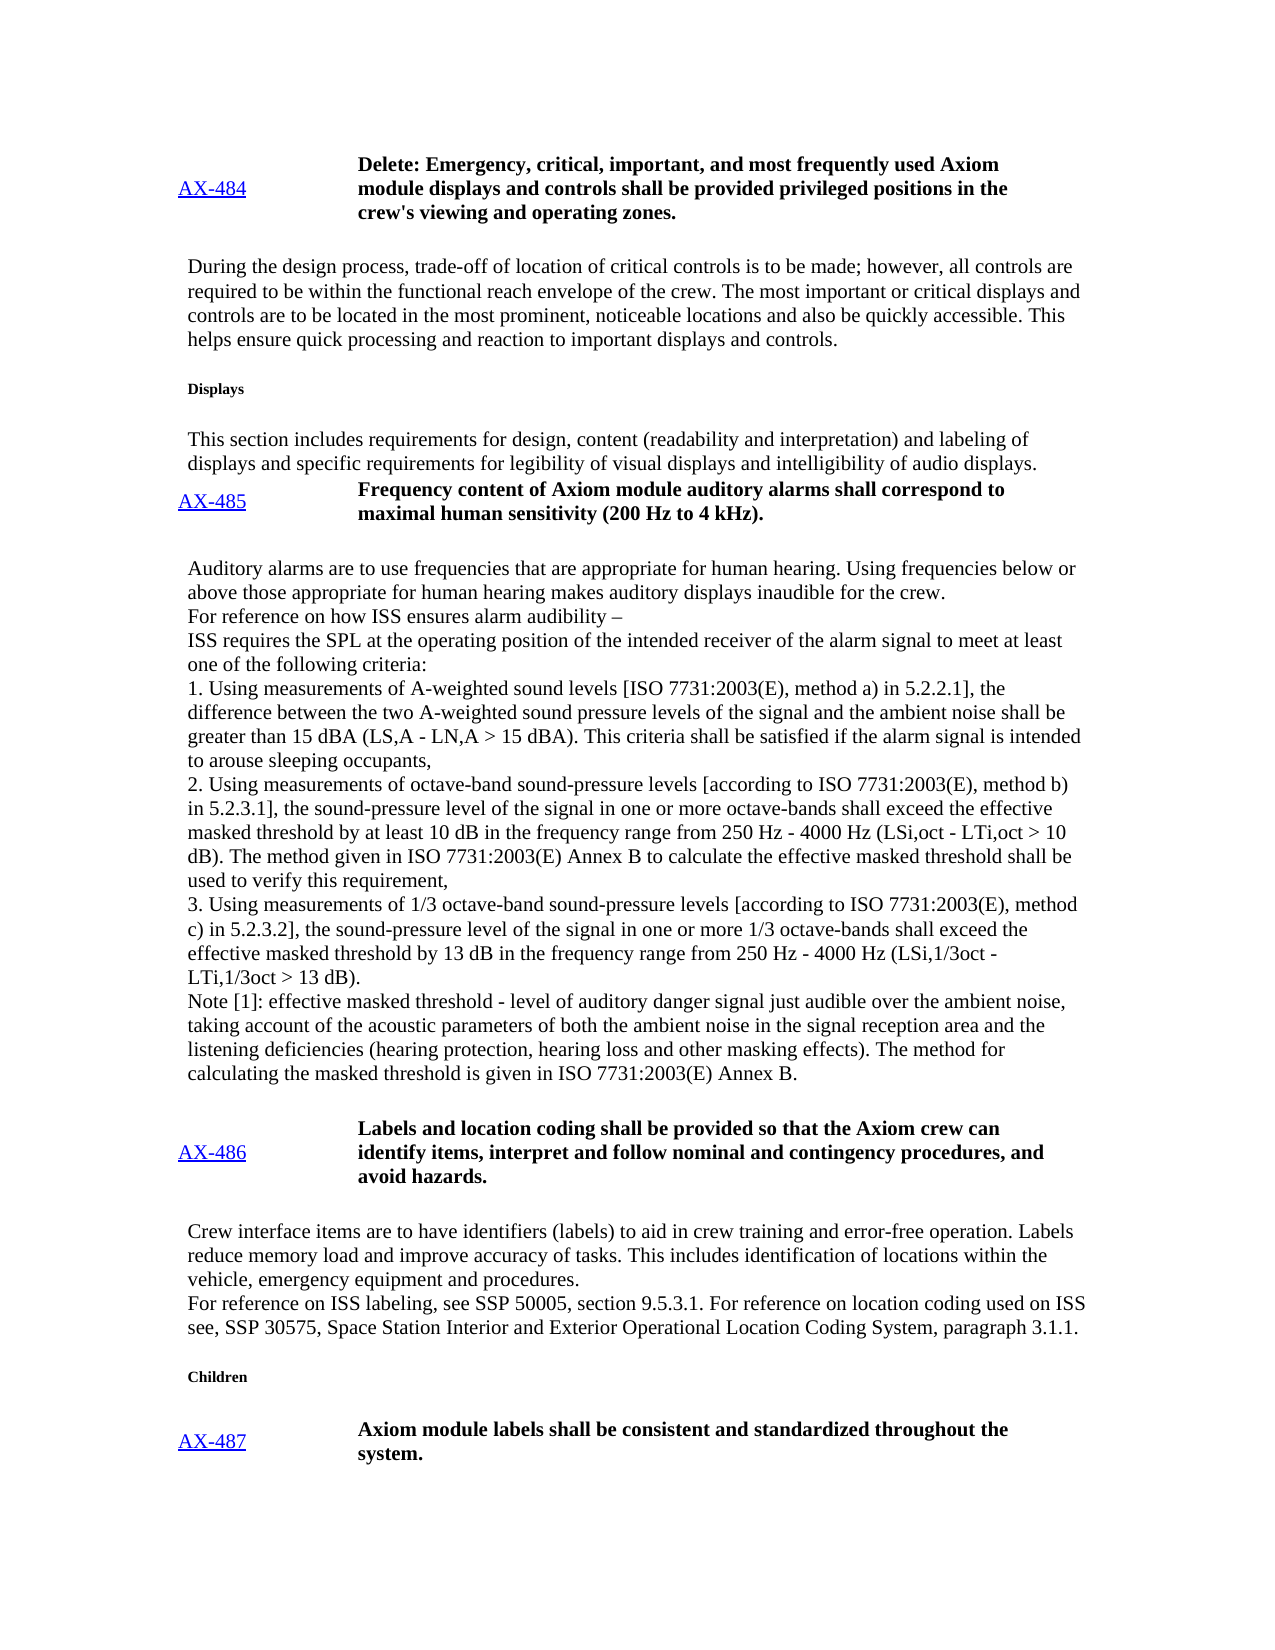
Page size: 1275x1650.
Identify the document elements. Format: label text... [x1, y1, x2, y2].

text Auditory alarms are to use frequencies that are appropriate for human hearing. Using frequencies below or above those appropriate for human hearing makes auditory displays inaudible for the crew. For reference on how ISS ensures alarm audibility – ISS requires the SPL at the operating position of the intended receiver of the alarm signal to meet at least one of the following criteria: 1. Using measurements of A-weighted sound levels [ISO 7731:2003(E), method a) in 5.2.2.1], the difference between the two A-weighted sound pressure levels of the signal and the ambient noise shall be greater than 15 dBA (LS,A - LN,A > 15 dBA). This criteria shall be satisfied if the alarm signal is intended to arouse sleeping occupants, 2. Using measurements of octave-band sound-pressure levels [according to ISO 7731:2003(E), method b) in 5.2.3.1], the sound-pressure level of the signal in one or more octave-bands shall exceed the effective masked threshold by at least 10 dB in the frequency range from 250 Hz - 4000 Hz (LSi,oct - LTi,oct > 10 dB). The method given in ISO 7731:2003(E) Annex B to calculate the effective masked threshold shall be used to verify this requirement, 3. Using measurements of 1/3 octave-band sound-pressure levels [according to ISO 7731:2003(E), method c) in 5.2.3.2], the sound-pressure level of the signal in one or more 1/3 octave-bands shall exceed the effective masked threshold by 13 dB in the frequency range from 250 Hz - 4000 Hz (LSi,1/3oct - LTi,1/3oct > 13 dB). Note [1]: effective masked threshold - level of auditory danger signal just audible over the ambient noise, taking account of the acoustic parameters of both the ambient noise in the signal reception area and the listening deficiencies (hearing protection, hearing loss and other masking effects). The method for calculating the masked threshold is given in ISO 7731:2003(E) Annex B. [187, 556, 1087, 1085]
text This section includes requirements for design, content (readability and interpretation) and labeling of displays and specific requirements for legibility of visual displays and intelligibility of audio displays. [187, 427, 1087, 475]
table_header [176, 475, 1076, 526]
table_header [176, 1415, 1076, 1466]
subtitle Children [187, 1368, 1087, 1386]
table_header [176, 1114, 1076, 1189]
text Crew interface items are to have identifiers (labels) to aid in crew training and error-free operation. Labels reduce memory load and improve accuracy of tasks. This includes identification of locations within the vehicle, emergency equipment and procedures. For reference on ISS labeling, see SSP 50005, section 9.5.3.1. For reference on location coding used on ISS see, SSP 30575, Space Station Interior and Exterior Operational Location Coding System, paragraph 3.1.1. [187, 1218, 1087, 1339]
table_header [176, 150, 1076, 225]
text During the design process, trade-off of location of critical controls is to be made; however, all controls are required to be within the functional reach envelope of the crew. The most important or critical displays and controls are to be located in the most prominent, noticeable locations and also be quickly accessible. This helps ensure quick processing and reaction to important displays and controls. [187, 254, 1087, 351]
subtitle Displays [187, 380, 1087, 398]
